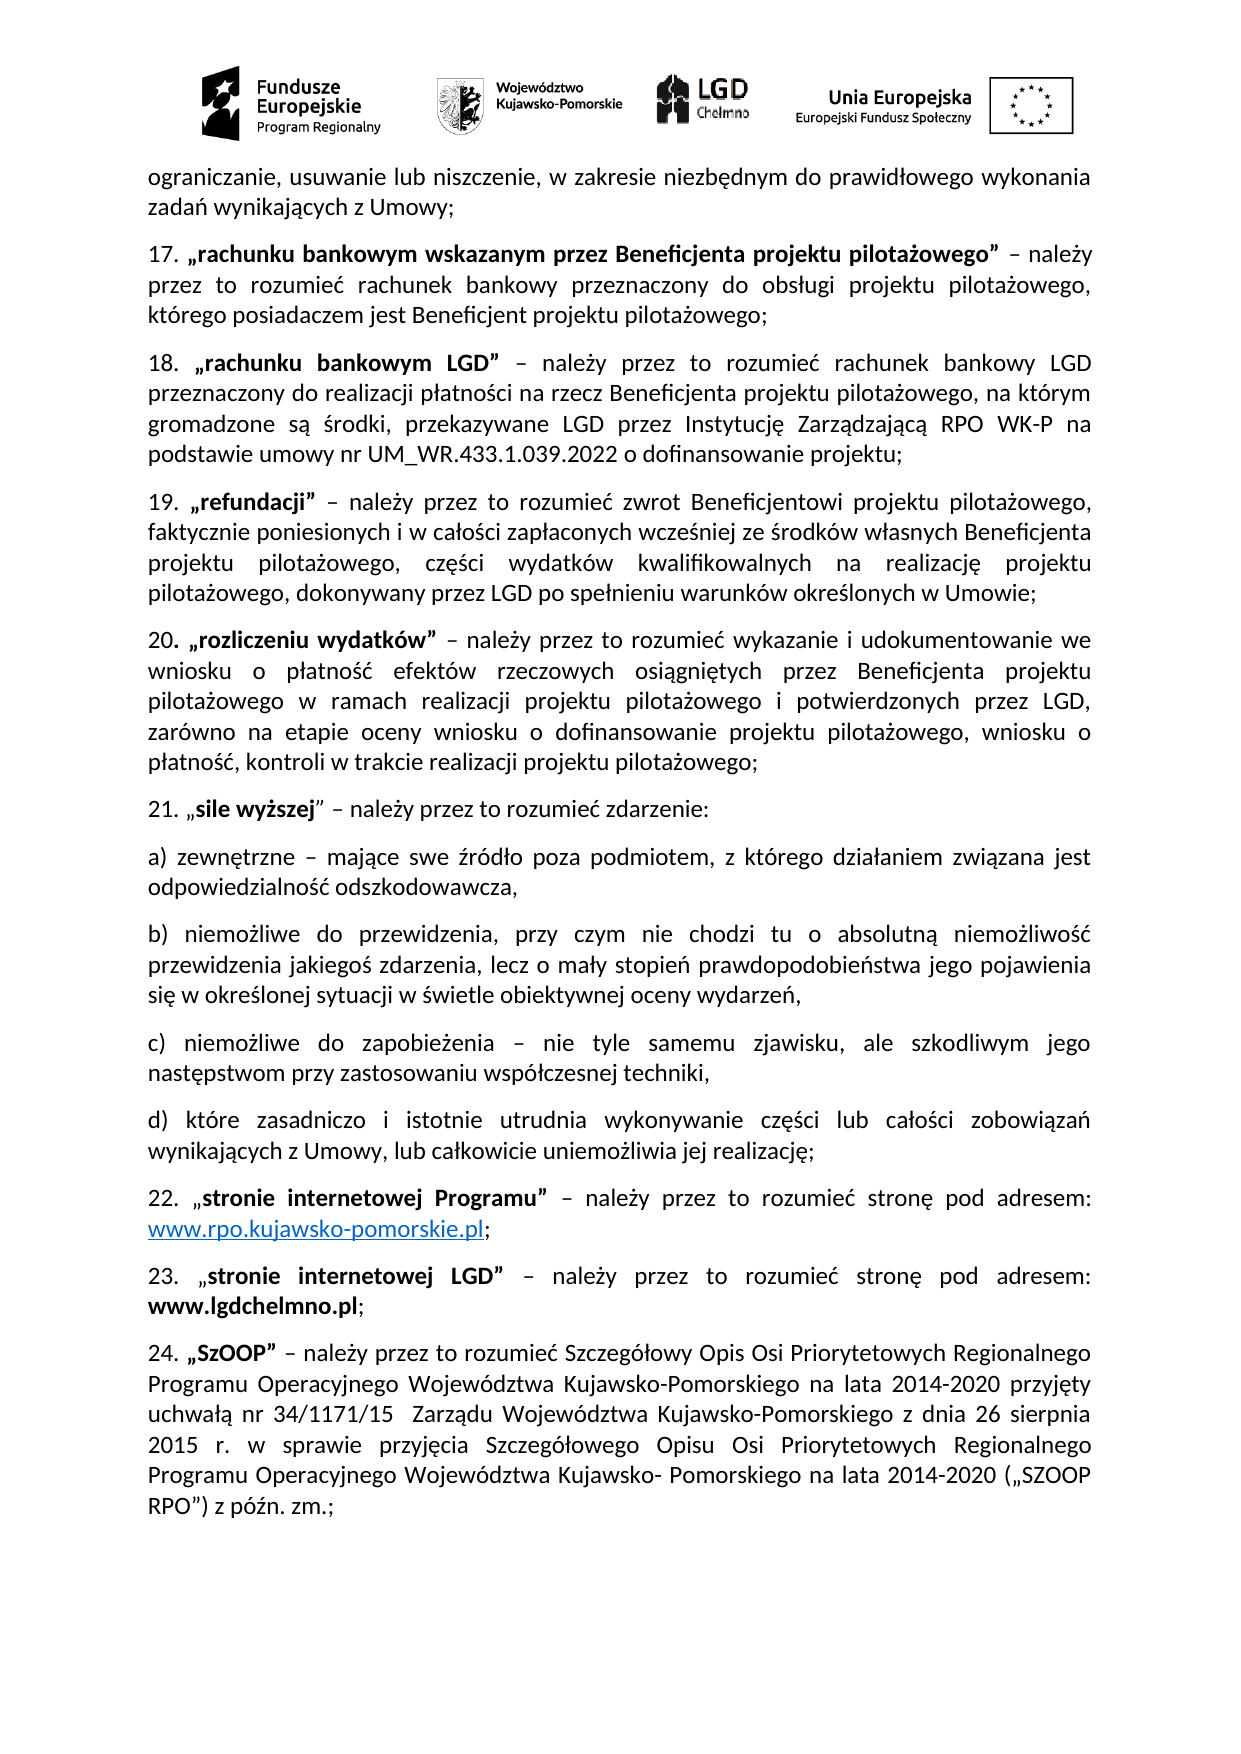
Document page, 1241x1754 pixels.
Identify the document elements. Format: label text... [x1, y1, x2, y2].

text a) zewnętrzne – mające swe źródło poza podmiotem, z którego działaniem związana jest odpowiedzialność odszkodowawcza, [148, 841, 1093, 902]
text 18. „rachunku bankowym LGD” – należy przez to rozumieć rachunek bankowy LGD przeznaczony do realizacji płatności na rzecz Beneficjenta projektu pilotażowego, na którym gromadzone są środki, przekazywane LGD przez Instytucję Zarządzającą RPO WK-P na podstawie umowy nr UM_WR.433.1.039.2022 o dofinansowanie projektu; [148, 347, 1093, 469]
text c) niemożliwe do zapobieżenia – nie tyle samemu zjawisku, ale szkodliwym jego następstwom przy zastosowaniu współczesnej techniki, [148, 1027, 1093, 1088]
text 17. „rachunku bankowym wskazanym przez Beneficjenta projektu pilotażowego” – należy przez to rozumieć rachunek bankowy przeznaczony do obsługi projektu pilotażowego, którego posiadaczem jest Beneficjent projektu pilotażowego; [148, 239, 1093, 330]
text 20. „rozliczeniu wydatków” – należy przez to rozumieć wykazanie i udokumentowanie we wniosku o płatność efektów rzeczowych osiągniętych przez Beneficjenta projektu pilotażowego w ramach realizacji projektu pilotażowego i potwierdzonych przez LGD, zarówno na etapie oceny wniosku o dofinansowanie projektu pilotażowego, wniosku o płatność, kontroli w trakcie realizacji projektu pilotażowego; [148, 624, 1093, 777]
text d) które zasadniczo i istotnie utrudnia wykonywanie części lub całości zobowiązań wynikających z Umowy, lub całkowicie uniemożliwia jej realizację; [148, 1104, 1093, 1166]
text 23. „stronie internetowej LGD” – należy przez to rozumieć stronę pod adresem: www.lgdchelmno.pl; [148, 1260, 1093, 1321]
picture [183, 47, 1093, 161]
text 24. „SzOOP” – należy przez to rozumieć Szczegółowy Opis Osi Priorytetowych Regionalnego Programu Operacyjnego Województwa Kujawsko-Pomorskiego na lata 2014-2020 przyjęty uchwałą nr 34/1171/15 Zarządu Województwa Kujawsko-Pomorskiego z dnia 26 sierpnia 2015 r. w sprawie przyjęcia Szczegółowego Opisu Osi Priorytetowych Regionalnego Programu Operacyjnego Województwa Kujawsko- Pomorskiego na lata 2014-2020 („SZOOP RPO”) z późn. zm.; [148, 1338, 1093, 1521]
text b) niemożliwe do przewidzenia, przy czym nie chodzi tu o absolutną niemożliwość przewidzenia jakiegoś zdarzenia, lecz o mały stopień prawdopodobieństwa jego pojawienia się w określonej sytuacji w świetle obiektywnej oceny wydarzeń, [148, 918, 1093, 1010]
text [148, 148, 1093, 222]
text 22. „stronie internetowej Programu” – należy przez to rozumieć stronę pod adresem: www.rpo.kujawsko-pomorskie.pl; [148, 1182, 1093, 1243]
text 19. „refundacji” – należy przez to rozumieć zwrot Beneficjentowi projektu pilotażowego, faktycznie poniesionych i w całości zapłaconych wcześniej ze środków własnych Beneficjenta projektu pilotażowego, części wydatków kwalifikowalnych na realizację projektu pilotażowego, dokonywany przez LGD po spełnieniu warunków określonych w Umowie; [148, 486, 1093, 608]
text 21. „sile wyższej” – należy przez to rozumieć zdarzenie: [148, 794, 1093, 824]
